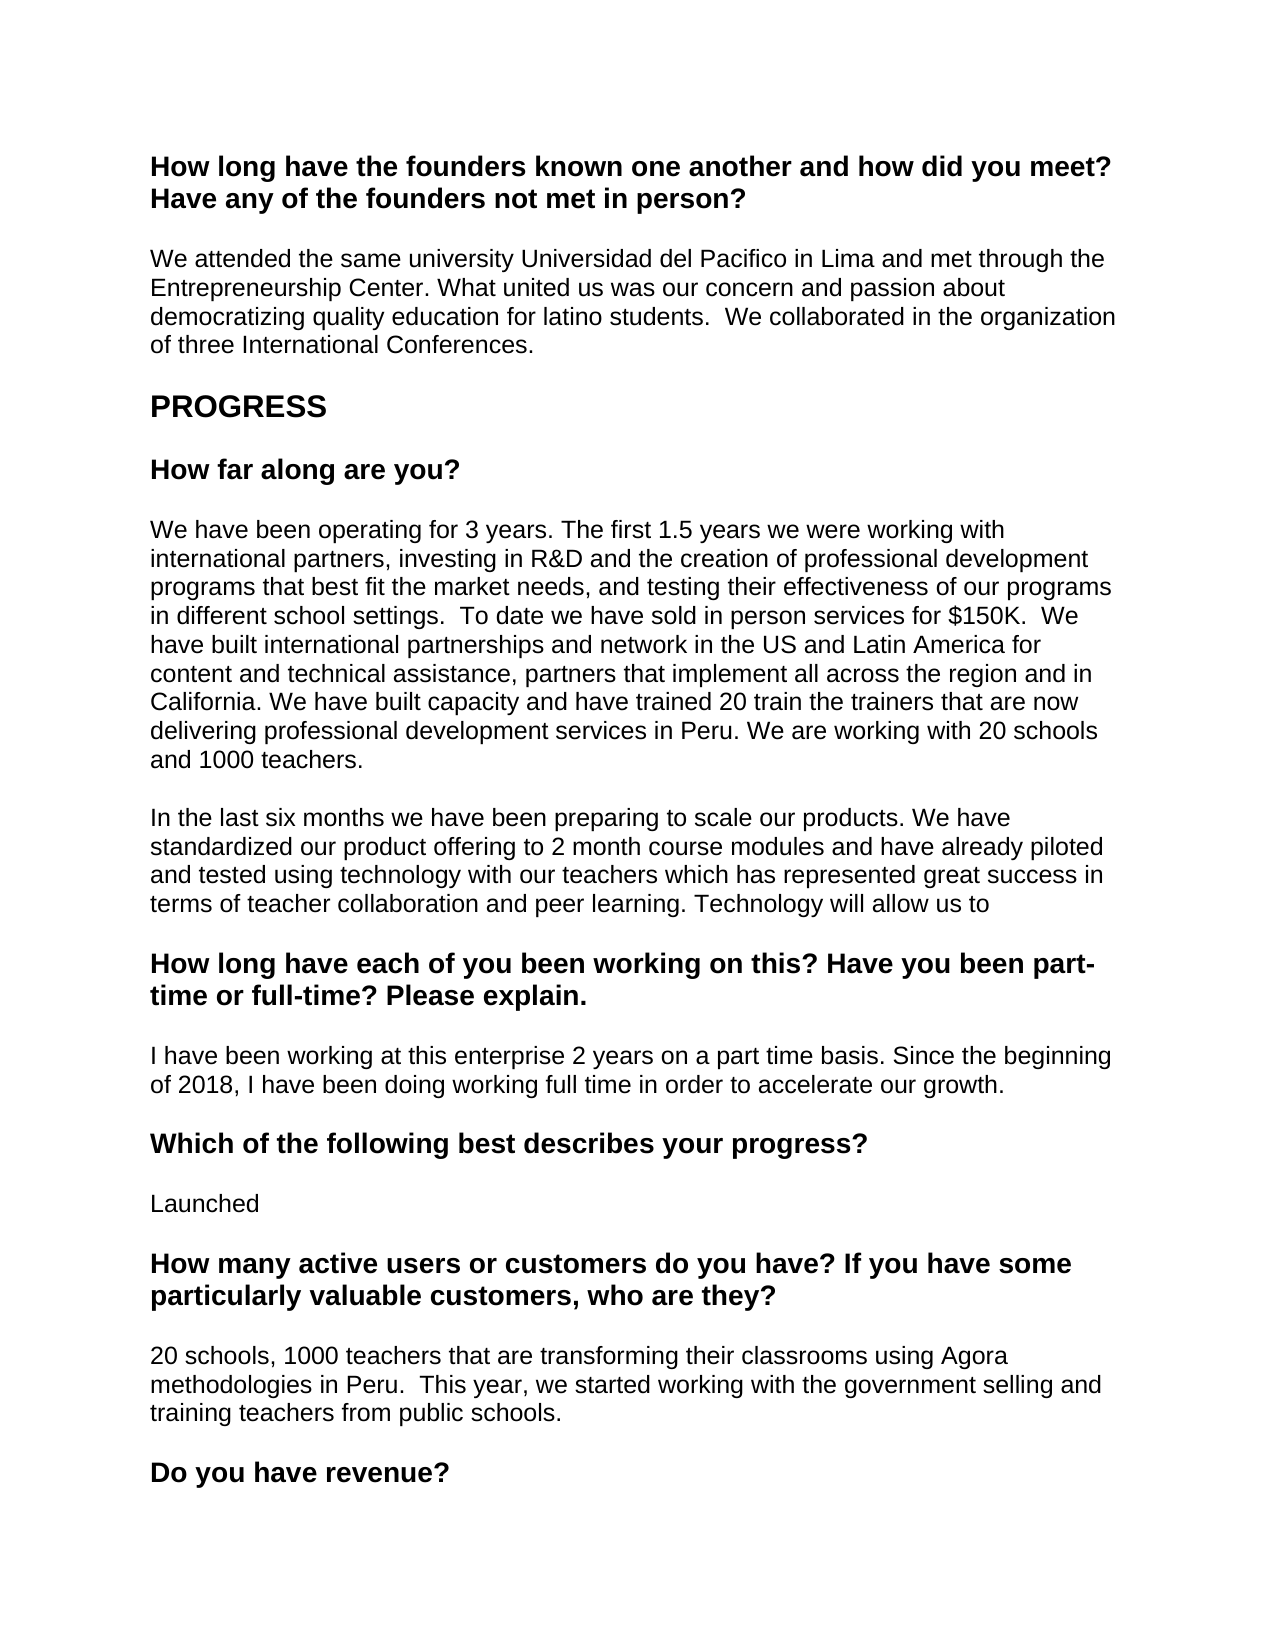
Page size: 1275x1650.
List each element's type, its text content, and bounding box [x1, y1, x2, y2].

text How long have each of you been working on this? Have you been part-time or full-time? Please explain. [150, 947, 1125, 1012]
text I have been working at this enterprise 2 years on a part time basis. Since the beginning of 2018, I have been doing working full time in order to accelerate our growth. [150, 1041, 1125, 1098]
text How long have the founders known one another and how did you meet? Have any of the founders not met in person? [150, 150, 1125, 215]
text PROGRESS [150, 388, 1125, 424]
text Which of the following best describes your progress? [150, 1127, 1125, 1160]
text How many active users or customers do you have? If you have some particularly valuable customers, who are they? [150, 1247, 1125, 1312]
text In the last six months we have been preparing to scale our products. We have standardized our product offering to 2 month course modules and have already piloted and tested using technology with our teachers which has represented great success in terms of teacher collaboration and peer learning. Technology will allow us to [150, 803, 1125, 918]
text We have been operating for 3 years. The first 1.5 years we were working with international partners, investing in R&D and the creation of professional development programs that best fit the market needs, and testing their effectiveness of our programs in different school settings. To date we have sold in person services for $150K. We have built international partnerships and network in the US and Latin America for content and technical assistance, partners that implement all across the region and in California. We have built capacity and have trained 20 train the trainers that are now delivering professional development services in Peru. We are working with 20 schools and 1000 teachers. [150, 515, 1125, 773]
text How far along are you? [150, 453, 1125, 486]
text Do you have revenue? [150, 1456, 1125, 1489]
text We attended the same university Universidad del Pacifico in Lima and met through the Entrepreneurship Center. What united us was our concern and passion about democratizing quality education for latino students. We collaborated in the organization of three International Conferences. [150, 244, 1125, 359]
text 20 schools, 1000 teachers that are transforming their classrooms using Agora methodologies in Peru. This year, we started working with the government selling and training teachers from public schools. [150, 1341, 1125, 1427]
text Launched [150, 1189, 1125, 1218]
